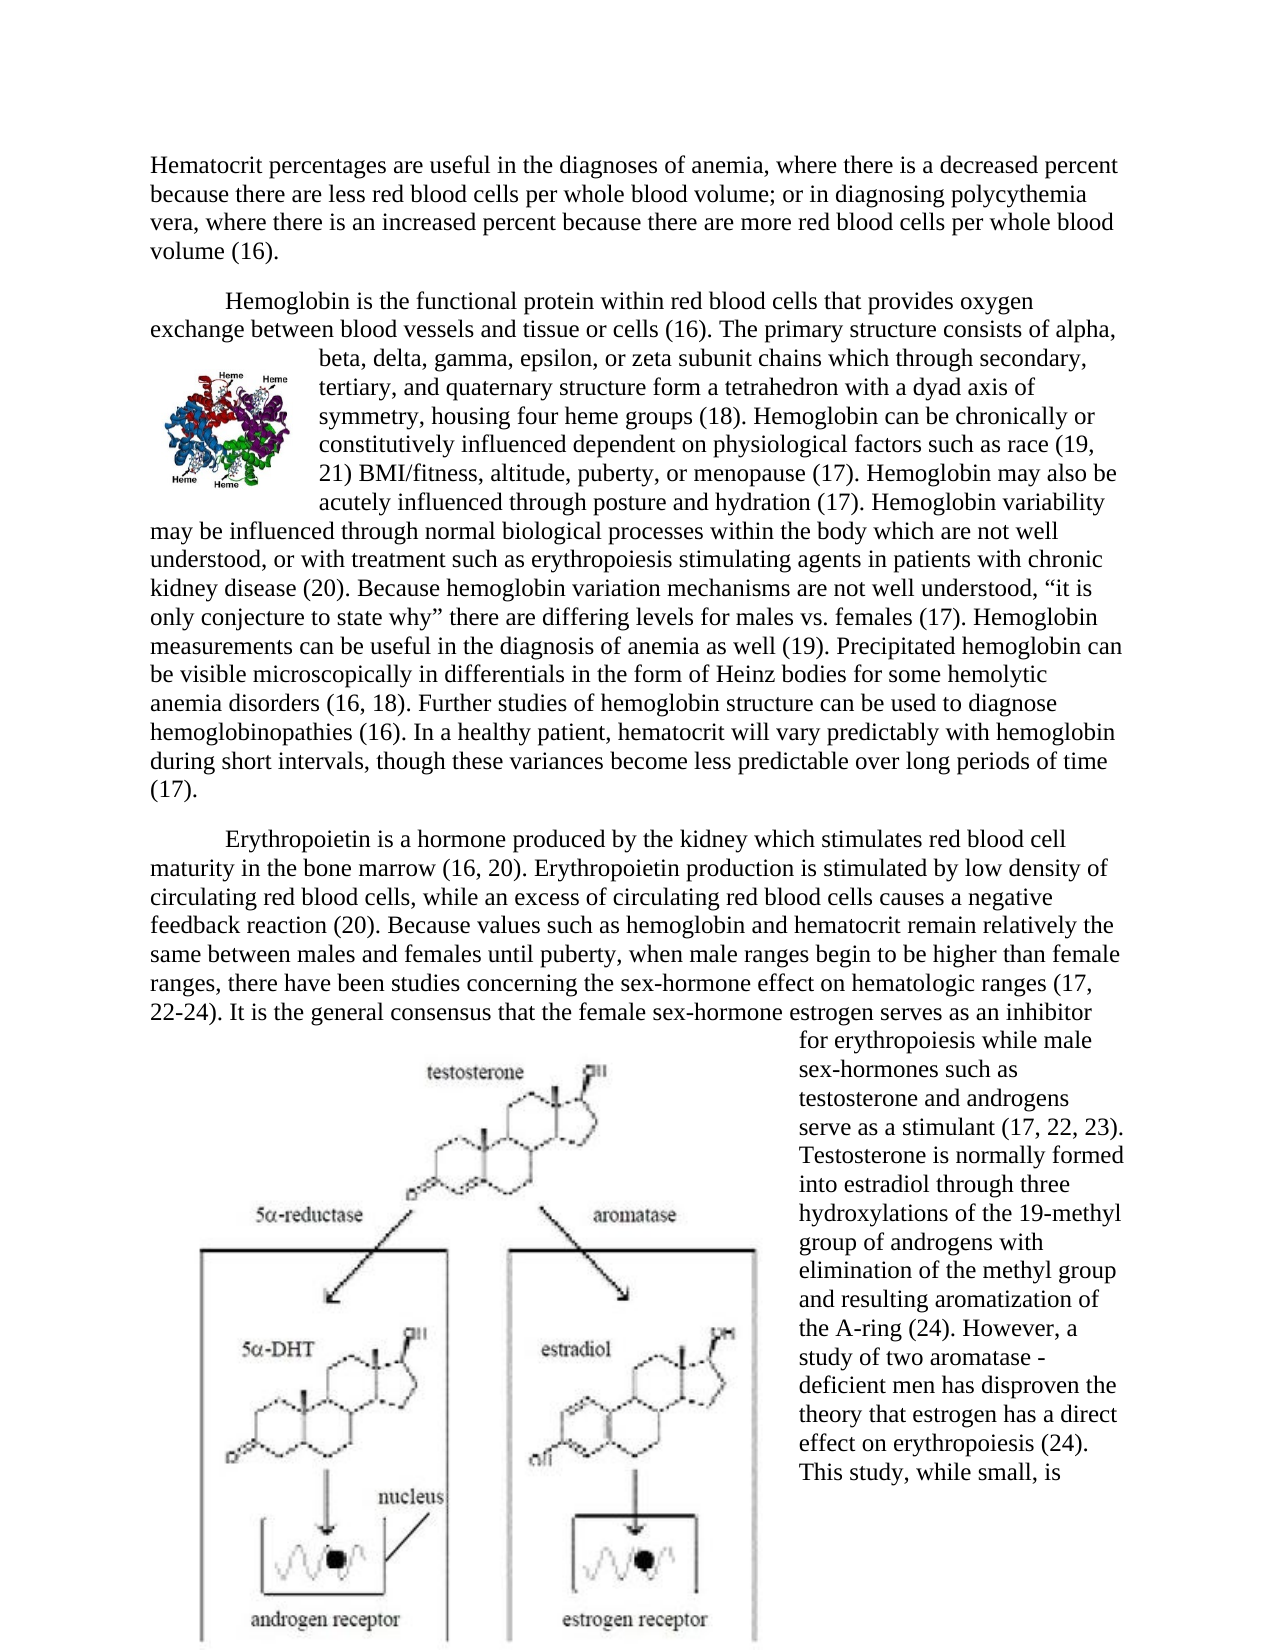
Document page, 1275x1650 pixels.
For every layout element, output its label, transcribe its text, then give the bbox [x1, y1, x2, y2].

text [150, 824, 1125, 1485]
picture [150, 1039, 780, 1650]
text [150, 150, 1125, 265]
picture [150, 369, 300, 490]
text Hemoglobin is the functional protein within red blood cells that provides oxygen exchange between blood vessels and tissue or cells (16). The primary structure consists of alpha, beta, delta, gamma, epsilon, or zeta subunit chains which through secondary, tertiary, and quaternary structure form a tetrahedron with a dyad axis of symmetry, housing four heme groups (18). Hemoglobin can be chronically or constitutively influenced dependent on physiological factors such as race (19, 21) BMI/fitness, altitude, puberty, or menopause (17). Hemoglobin may also be acutely influenced through posture and hydration (17). Hemoglobin variability may be influenced through normal biological processes within the body which are not well understood, or with treatment such as erythropoiesis stimulating agents in patients with chronic kidney disease (20). Because hemoglobin variation mechanisms are not well understood, “it is only conjecture to state why” there are differing levels for males vs. females (17). Hemoglobin measurements can be useful in the diagnosis of anemia as well (19). Precipitated hemoglobin can be visible microscopically in differentials in the form of Heinz bodies for some hemolytic anemia disorders (16, 18). Further studies of hemoglobin structure can be used to diagnose hemoglobinopathies (16). In a healthy patient, hematocrit will vary predictably with hemoglobin during short intervals, though these variances become less predictable over long periods of time (17). [150, 286, 1125, 803]
